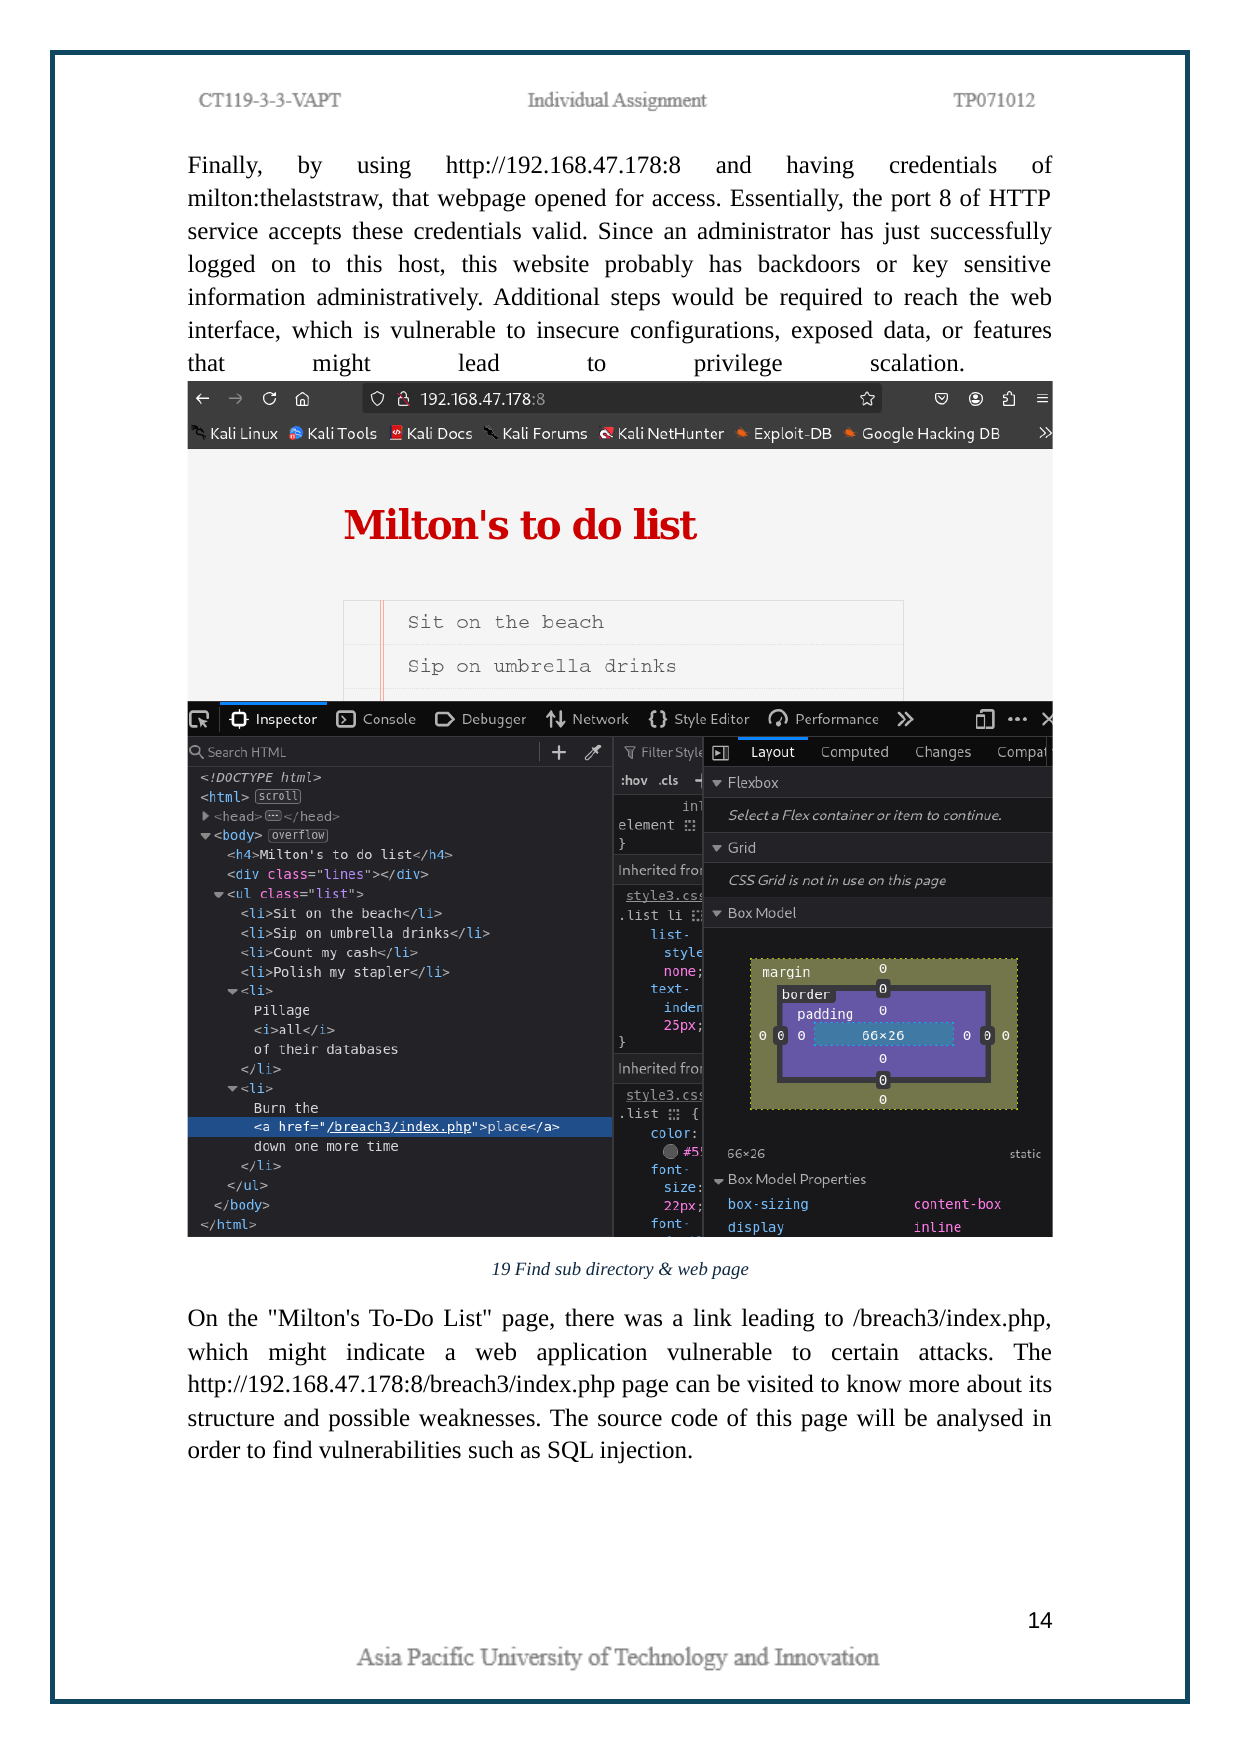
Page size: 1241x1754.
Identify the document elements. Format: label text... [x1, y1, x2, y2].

picture [342, 1633, 898, 1679]
text Finally, by using http://192.168.47.178:8 and having credentials of milton:thelaststraw, that webpage opened for access. Essentially, the port 8 of HTTP service accepts these credentials valid. Since an administrator has just successfully logged on to this host, this website probably has backdoors or key sensitive information administratively. Additional steps would be required to reach the ‎web interface, which is vulnerable to insecure configurations, exposed data, ‎or features that might lead to privilege scalation. ‎ [187, 150, 1053, 381]
text On the "Milton's To-Do List" page, there was a link leading to /breach3/index.php, which might indicate a web application vulnerable to certain attacks. The ‎http://192.168.47.178:8/breach3/index.php‎ page can be visited to know more about its structure and possible weaknesses. The source code of this page will be analysed in order to find ‎vulnerabilities such as SQL injection.‎ [187, 1303, 1053, 1464]
picture [187, 381, 1053, 1237]
text 19 Find sub directory & web page [187, 1258, 1053, 1279]
picture [187, 75, 1053, 129]
